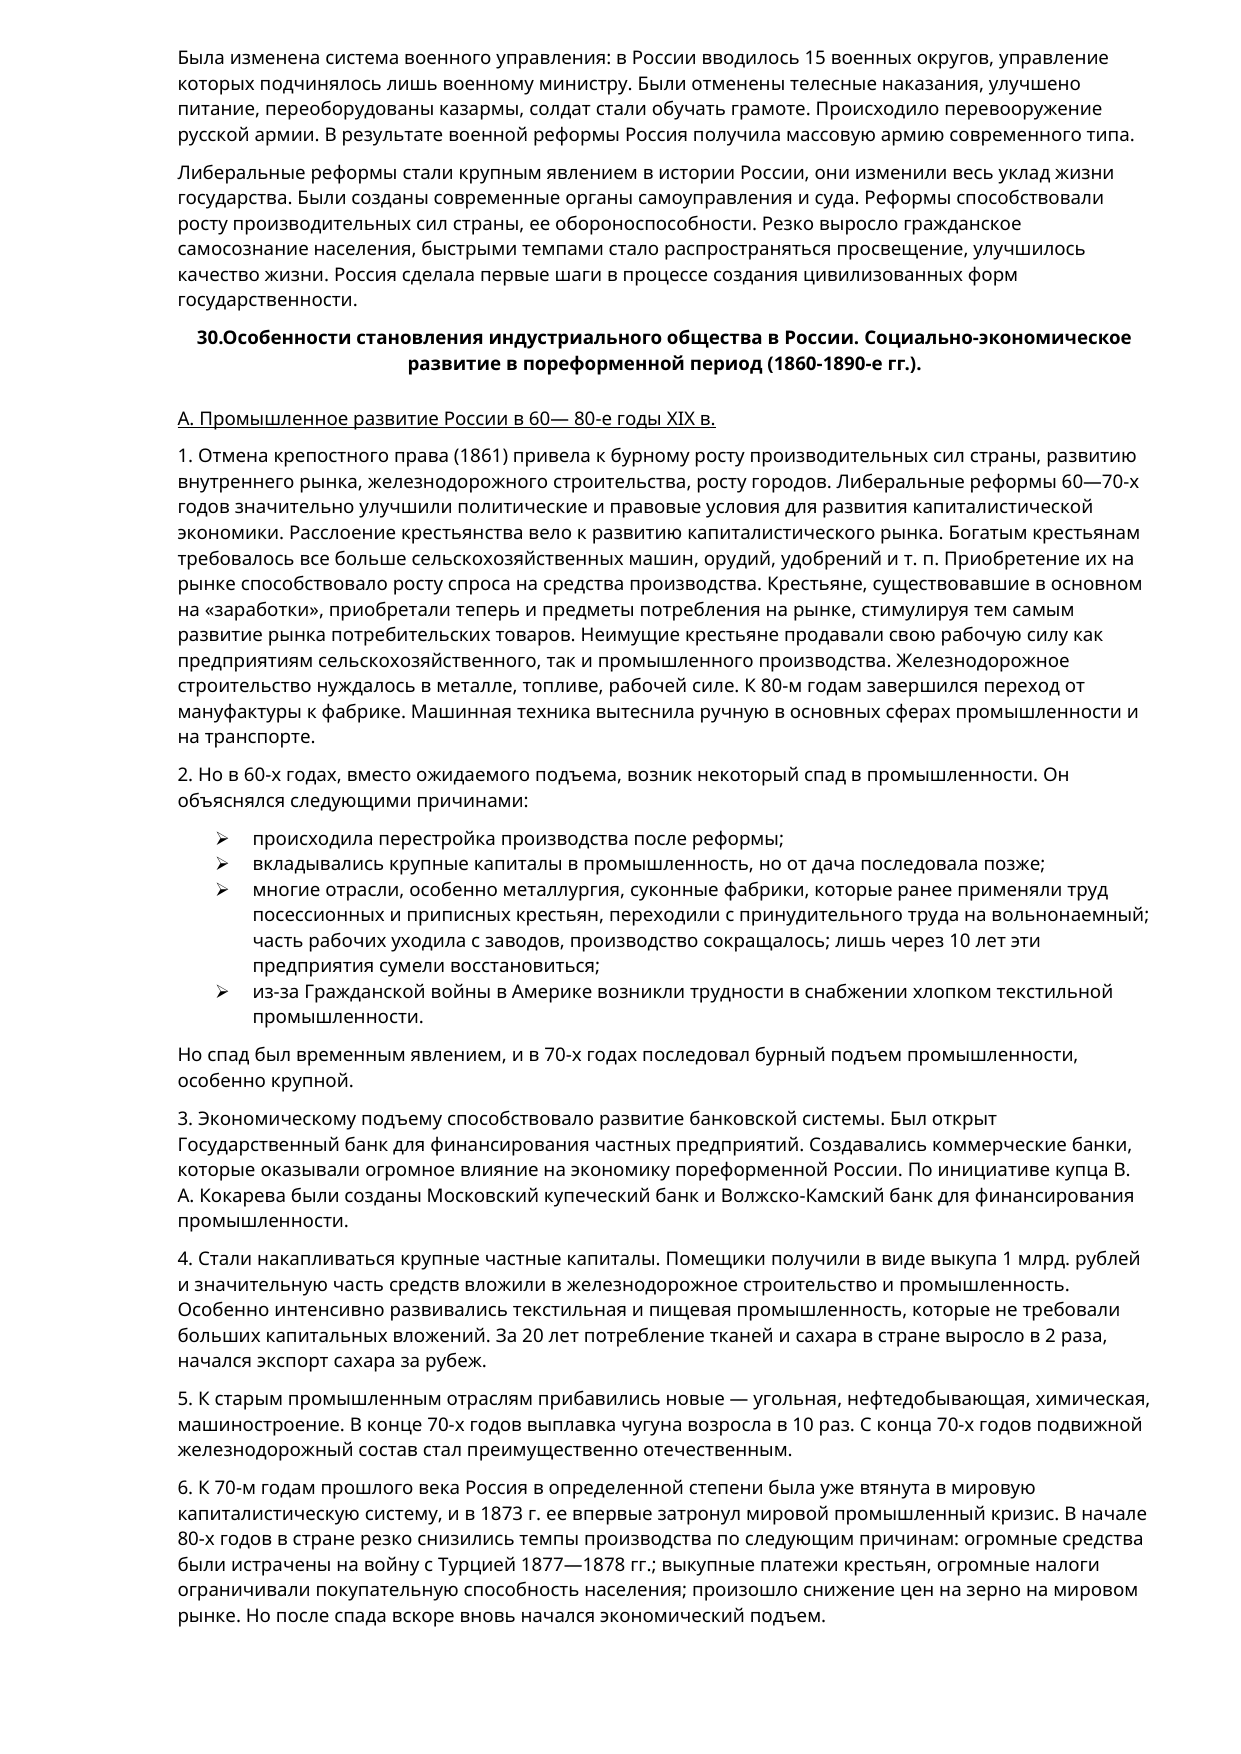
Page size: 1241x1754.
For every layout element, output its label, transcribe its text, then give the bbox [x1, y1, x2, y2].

text 6. К 70-м годам прошлого века Россия в определенной степени была уже втянута в мировую капиталистическую систему, и в 1873 г. ее впервые затронул мировой промышленный кризис. В начале 80-х годов в стране резко снизились темпы производства по следующим причинам: огромные средства были истрачены на войну с Турцией 1877—1878 гг.; выкупные платежи крестьян, огромные налоги ограничивали покупательную способность населения; произошло снижение цен на зерно на мировом рынке. Но после спада вскоре вновь начался экономический подъем. [177, 1474, 1152, 1628]
text 30.Особенности становления индустриального общества в России. Социально-экономическое развитие в пореформенной период (1860-1890-е гг.). [177, 324, 1152, 376]
text Была изменена система военного управления: в России вводилось 15 военных округов, управление которых подчинялось лишь военному министру. Были отменены телесные наказания, улучшено питание, переоборудованы казармы, солдат стали обучать грамоте. Происходило перевооружение русской армии. В результате военной реформы Россия получила массовую армию современного типа. [177, 44, 1152, 146]
list вкладывались крупные капиталы в промышленность, но от дача последовала позже; [215, 851, 1152, 876]
text 3. Экономическому подъему способствовало развитие банковской системы. Был открыт Государственный банк для финансирования частных предприятий. Создавались коммерческие банки, которые оказывали огромное влияние на экономику пореформенной России. По инициативе купца В. А. Кокарева были созданы Московский купеческий банк и Волжско-Камский банк для финансирования промышленности. [177, 1105, 1152, 1233]
text Либеральные реформы стали крупным явлением в истории России, они изменили весь уклад жизни государства. Были созданы современные органы самоуправления и суда. Реформы способствовали росту производительных сил страны, ее обороноспособности. Резко выросло гражданское самосознание населения, быстрыми темпами стало распространяться просвещение, улучшилось качество жизни. Россия сделала первые шаги в процессе создания цивилизованных форм государственности. [177, 159, 1152, 312]
list из-за Гражданской войны в Америке возникли трудности в снабжении хлопком текстильной промышленности. [215, 978, 1152, 1029]
list многие отрасли, особенно металлургия, суконные фабрики, которые ранее применяли труд посессионных и приписных крестьян, переходили с принудительного труда на вольнонаемный; часть рабочих уходила с заводов, производство сокращалось; лишь через 10 лет эти предприятия сумели восстановиться; [215, 876, 1152, 978]
list происходила перестройка производства после реформы; [215, 825, 1152, 851]
text 2. Но в 60-х годах, вместо ожидаемого подъема, возник некоторый спад в промышленности. Он объяснялся следующими причинами: [177, 762, 1152, 813]
text 1. Отмена крепостного права (1861) привела к бурному росту производительных сил страны, развитию внутреннего рынка, железнодорожного строительства, росту городов. Либеральные реформы 60—70-х годов значительно улучшили политические и правовые условия для развития капиталистической экономики. Расслоение крестьянства вело к развитию капиталистического рынка. Богатым крестьянам требовалось все больше сельскохозяйственных машин, орудий, удобрений и т. п. Приобретение их на рынке способствовало росту спроса на средства производства. Крестьяне, существовавшие в основном на «заработки», приобретали теперь и предметы потребления на рынке, стимулируя тем самым развитие рынка потребительских товаров. Неимущие крестьяне продавали свою рабочую силу как предприятиям сельскохозяйственного, так и промышленного производства. Железнодорожное строительство нуждалось в металле, топливе, рабочей силе. К 80-м годам завершился переход от мануфактуры к фабрике. Машинная техника вытеснила ручную в основных сферах промышленности и на транспорте. [177, 443, 1152, 749]
text 4. Стали накапливаться крупные частные капиталы. Помещики получили в виде выкупа 1 млрд. рублей и значительную часть средств вложили в железнодорожное строительство и промышленность. Особенно интенсивно развивались текстильная и пищевая промышленность, которые не требовали больших капитальных вложений. За 20 лет потребление тканей и сахара в стране выросло в 2 раза, начался экспорт сахара за рубеж. [177, 1245, 1152, 1373]
text 5. К старым промышленным отраслям прибавились новые — угольная, нефтедобывающая, химическая, машиностроение. В конце 70-х годов выплавка чугуна возросла в 10 раз. С конца 70-х годов подвижной железнодорожный состав стал преимущественно отечественным. [177, 1386, 1152, 1462]
text Но спад был временным явлением, и в 70-х годах последовал бурный подъем промышленности, особенно крупной. [177, 1042, 1152, 1093]
text А. Промышленное развитие России в 60— 80-е годы XIX в. [177, 405, 1152, 430]
